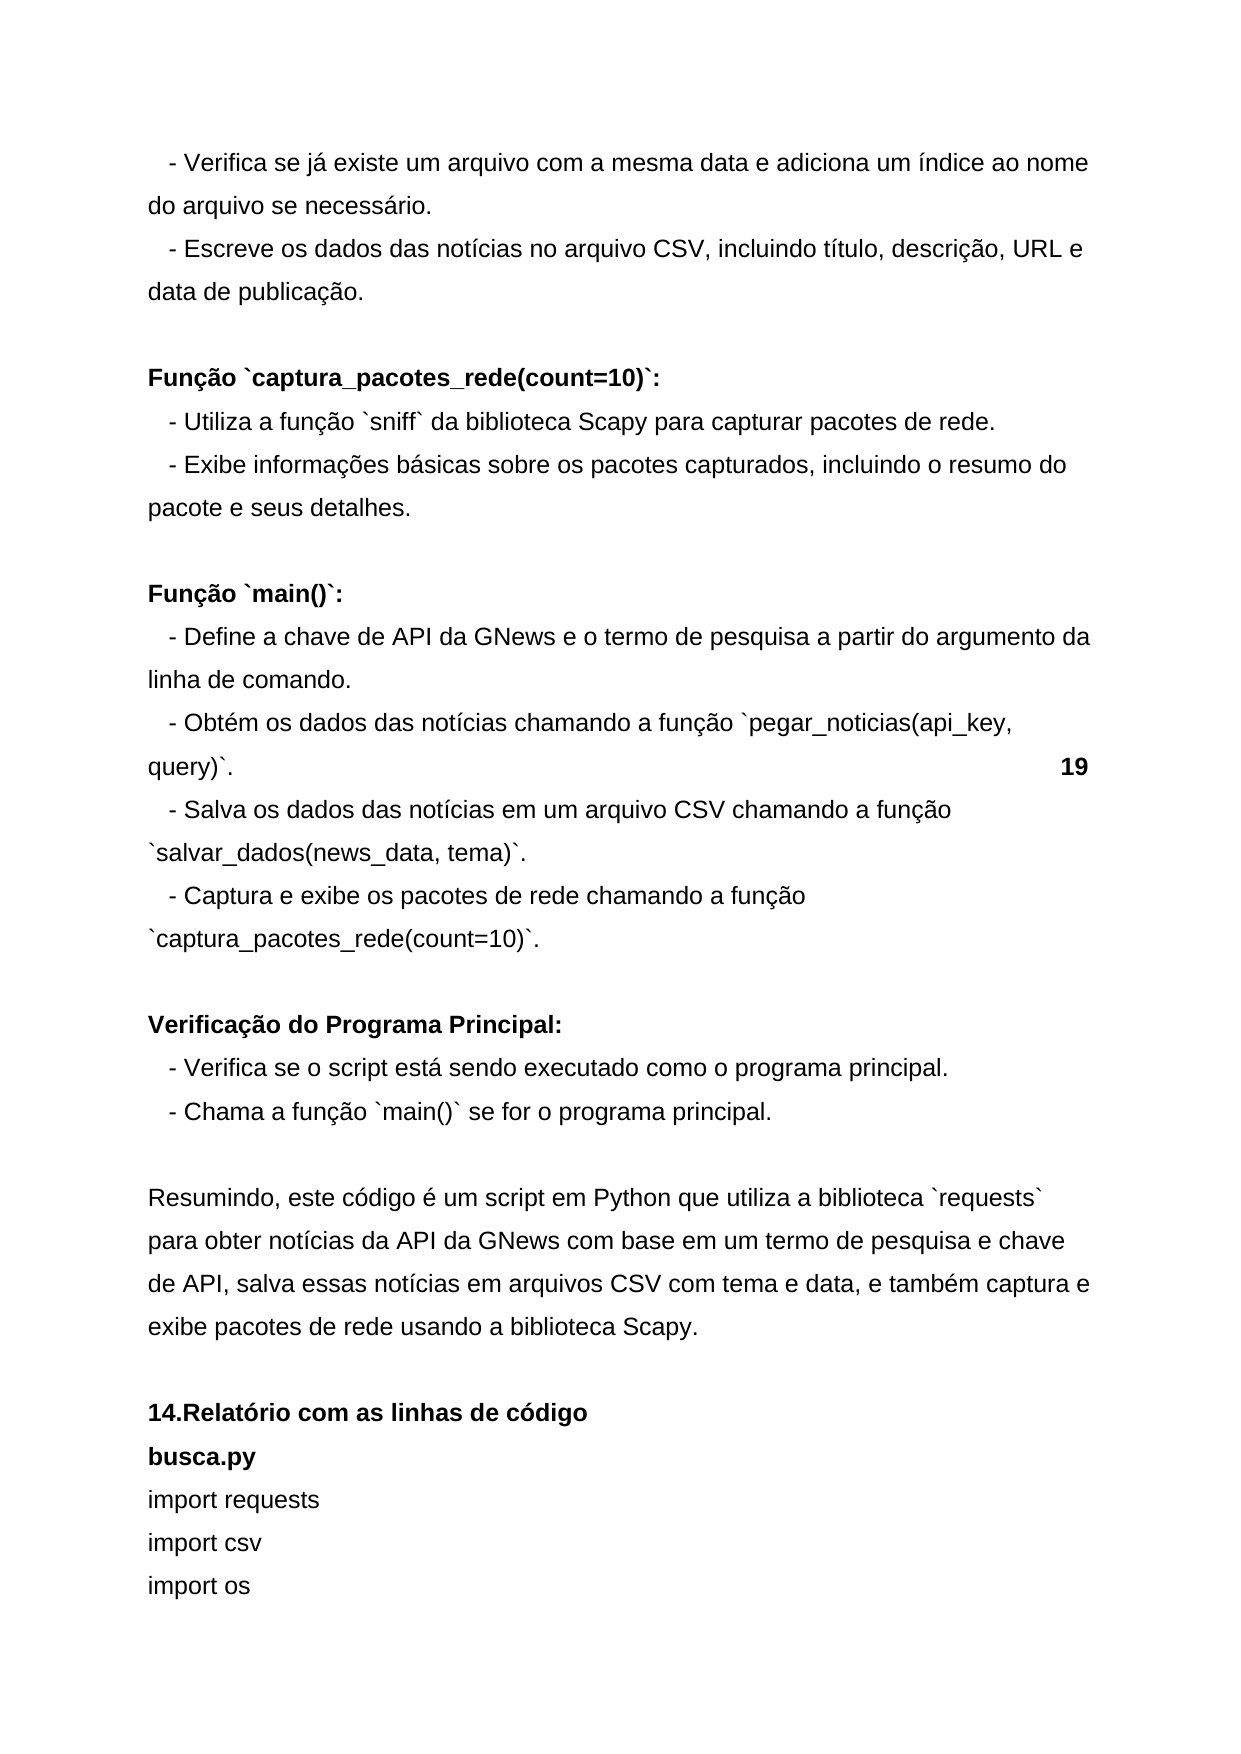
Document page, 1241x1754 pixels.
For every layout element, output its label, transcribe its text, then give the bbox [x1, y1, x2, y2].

text - Utiliza a função `sniff` da biblioteca Scapy para capturar pacotes de rede. [148, 406, 1092, 435]
text - Verifica se já existe um arquivo com a mesma data e adiciona um índice ao nome do arquivo se necessário. [148, 148, 1092, 219]
text - Obtém os dados das notícias chamando a função `pegar_noticias(api_key, query)`. 19 [148, 708, 1092, 780]
text Resumindo, este código é um script em Python que utiliza a biblioteca `requests` para obter notícias da API da GNews com base em um termo de pesquisa e chave de API, salva essas notícias em arquivos CSV com tema e data, e também captura e exibe pacotes de rede usando a biblioteca Scapy. [148, 1183, 1092, 1341]
text Função `main()`: [148, 579, 1092, 608]
text busca.py [148, 1441, 1092, 1470]
text import os [148, 1571, 1092, 1599]
text - Define a chave de API da GNews e o termo de pesquisa a partir do argumento da linha de comando. [148, 622, 1092, 694]
text - Exibe informações básicas sobre os pacotes capturados, incluindo o resumo do pacote e seus detalhes. [148, 449, 1092, 521]
text import requests [148, 1484, 1092, 1513]
text 14.Relatório com as linhas de código [148, 1398, 1092, 1427]
text - Chama a função `main()` se for o programa principal. [148, 1096, 1092, 1125]
text - Captura e exibe os pacotes de rede chamando a função `captura_pacotes_rede(count=10)`. [148, 881, 1092, 953]
text Verificação do Programa Principal: [148, 1010, 1092, 1039]
text - Verifica se o script está sendo executado como o programa principal. [148, 1053, 1092, 1082]
text - Escreve os dados das notícias no arquivo CSV, incluindo título, descrição, URL e data de publicação. [148, 234, 1092, 306]
text import csv [148, 1528, 1092, 1556]
text Função `captura_pacotes_rede(count=10)`: [148, 363, 1092, 392]
text - Salva os dados das notícias em um arquivo CSV chamando a função `salvar_dados(news_data, tema)`. [148, 794, 1092, 866]
